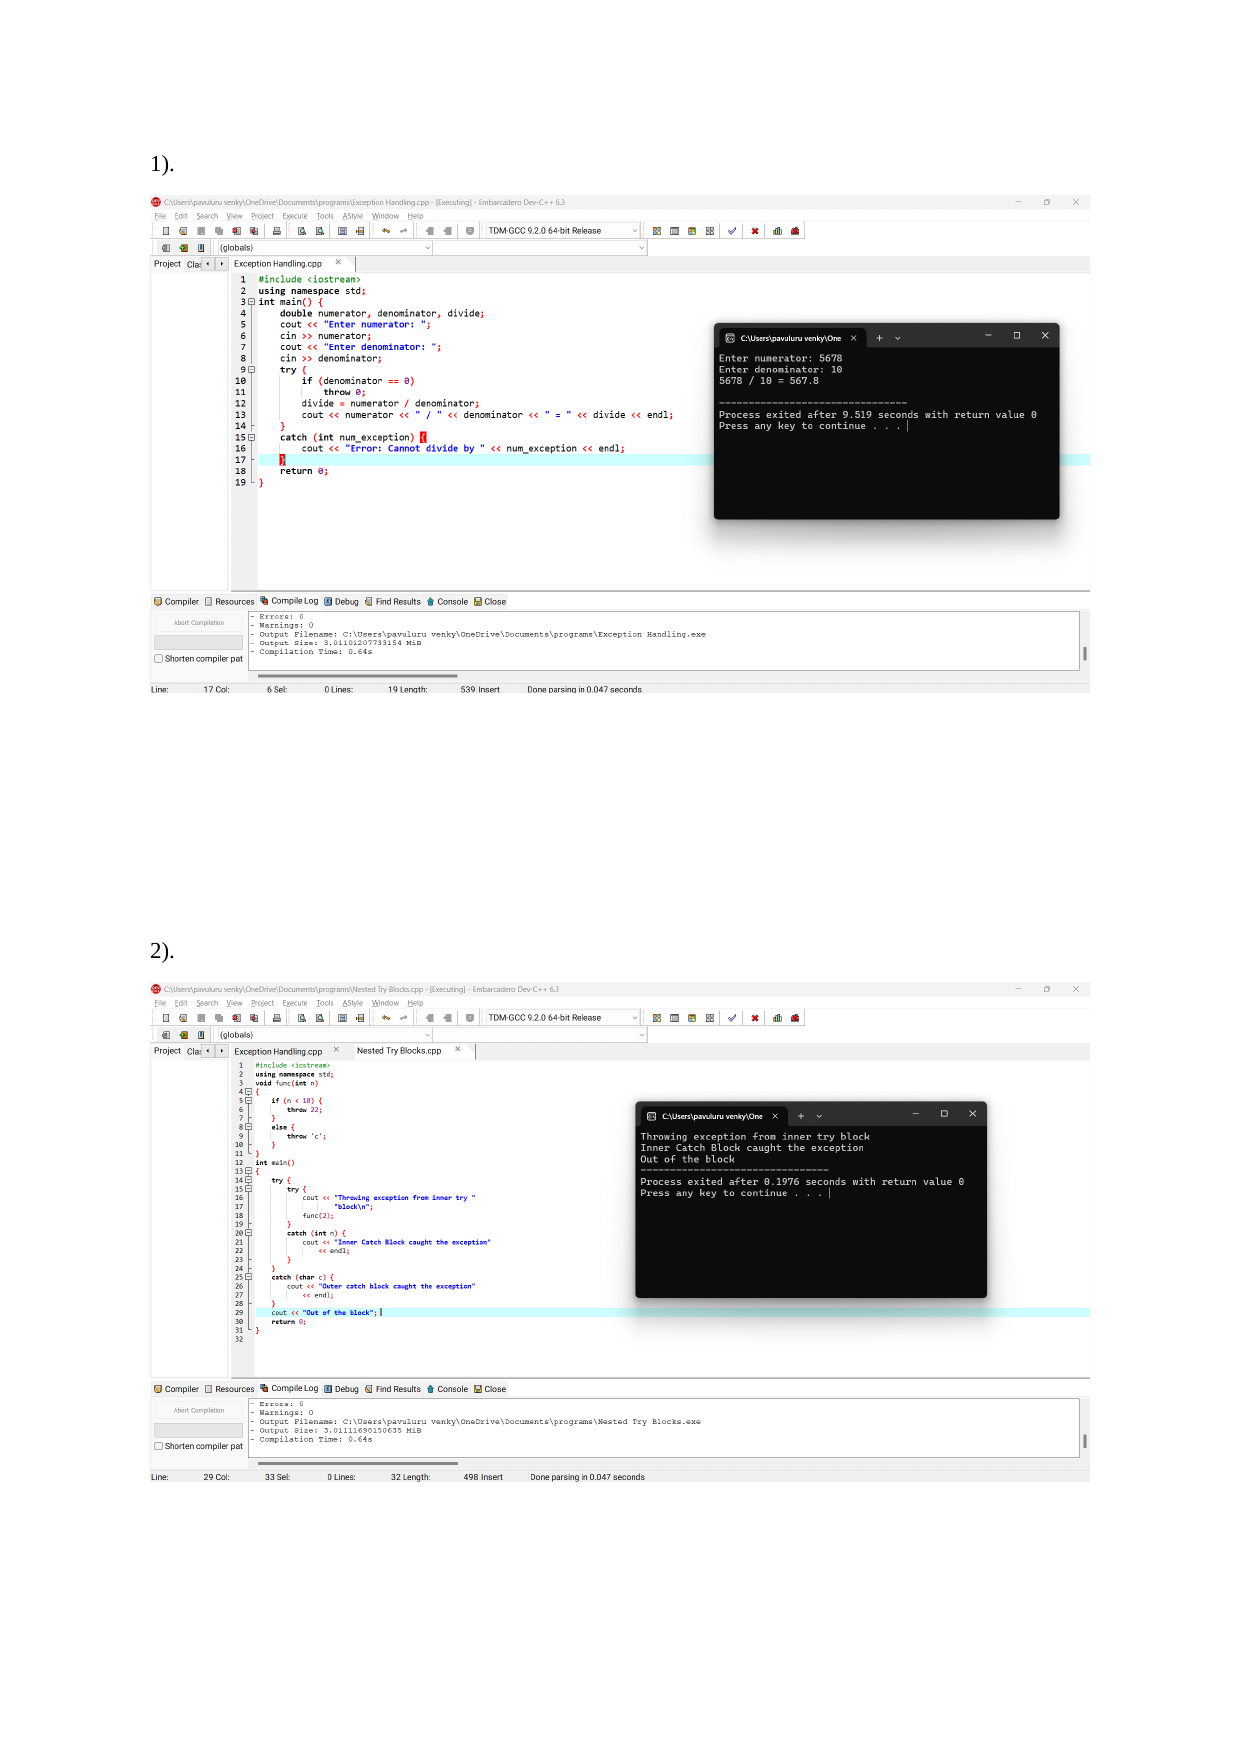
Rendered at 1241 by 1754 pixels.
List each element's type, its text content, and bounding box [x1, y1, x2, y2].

text 1). [150, 150, 1090, 176]
text 2). [150, 937, 1090, 964]
picture [150, 195, 1091, 693]
picture [150, 982, 1091, 1482]
